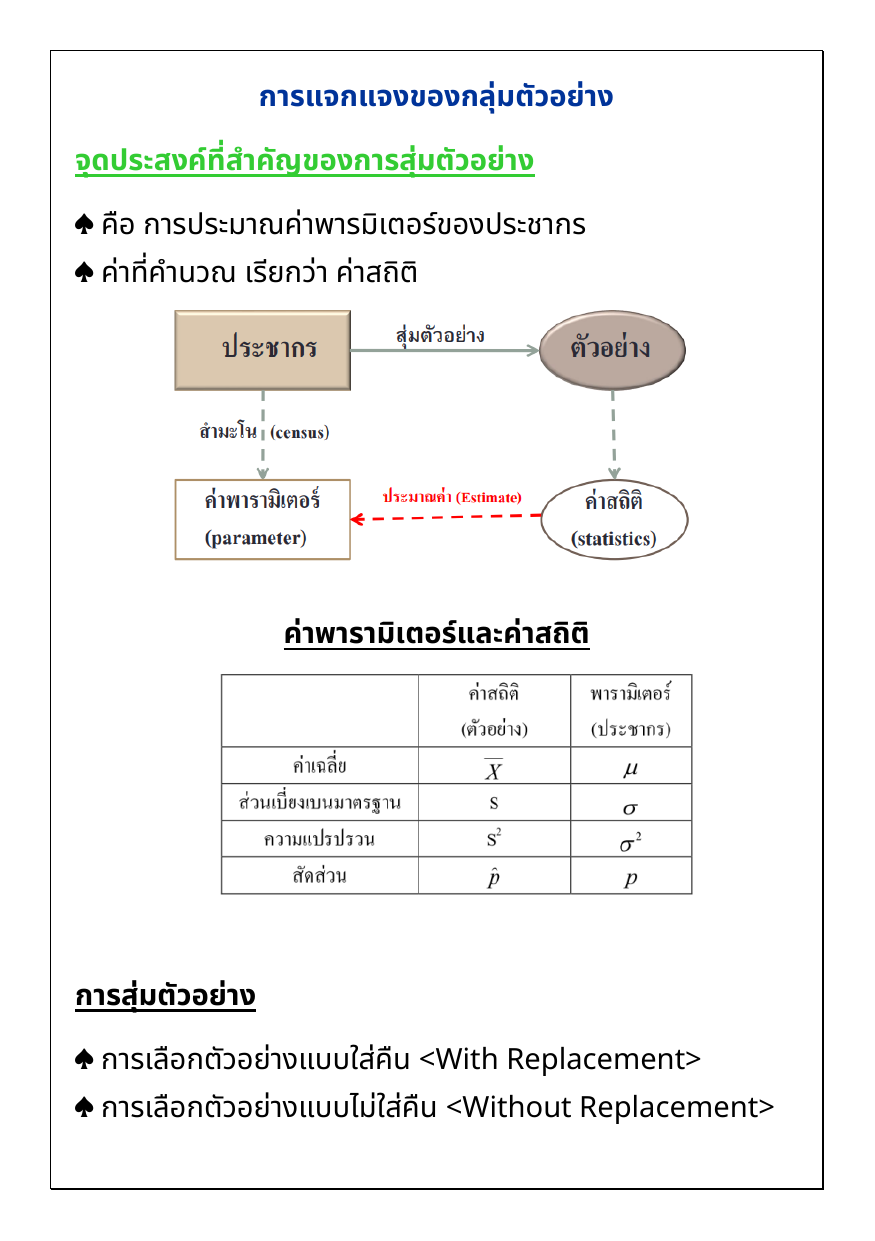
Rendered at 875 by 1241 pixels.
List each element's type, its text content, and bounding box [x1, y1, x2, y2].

text การเลือกตัวอย่างแบบใส่คืน <With Replacement> การเลือกตัวอย่างแบบไม่ใส่คืน <Without Replacement> [75, 1038, 798, 1130]
text จุดประสงค์ที่สำคัญของการสุ่มตัวอย่าง [75, 139, 798, 183]
text การสุ่มตัวอย่าง [75, 974, 798, 1018]
text คือ การประมาณค่าพารมิเตอร์ของประชากร ค่าที่คำนวณ เรียกว่า ค่าสถิติ [75, 203, 798, 295]
picture [215, 664, 699, 900]
text ค่าพารามิเตอร์และค่าสถิติ [75, 613, 798, 657]
text การแจกแจงของกลุ่มตัวอย่าง [75, 75, 798, 119]
picture [152, 295, 699, 572]
